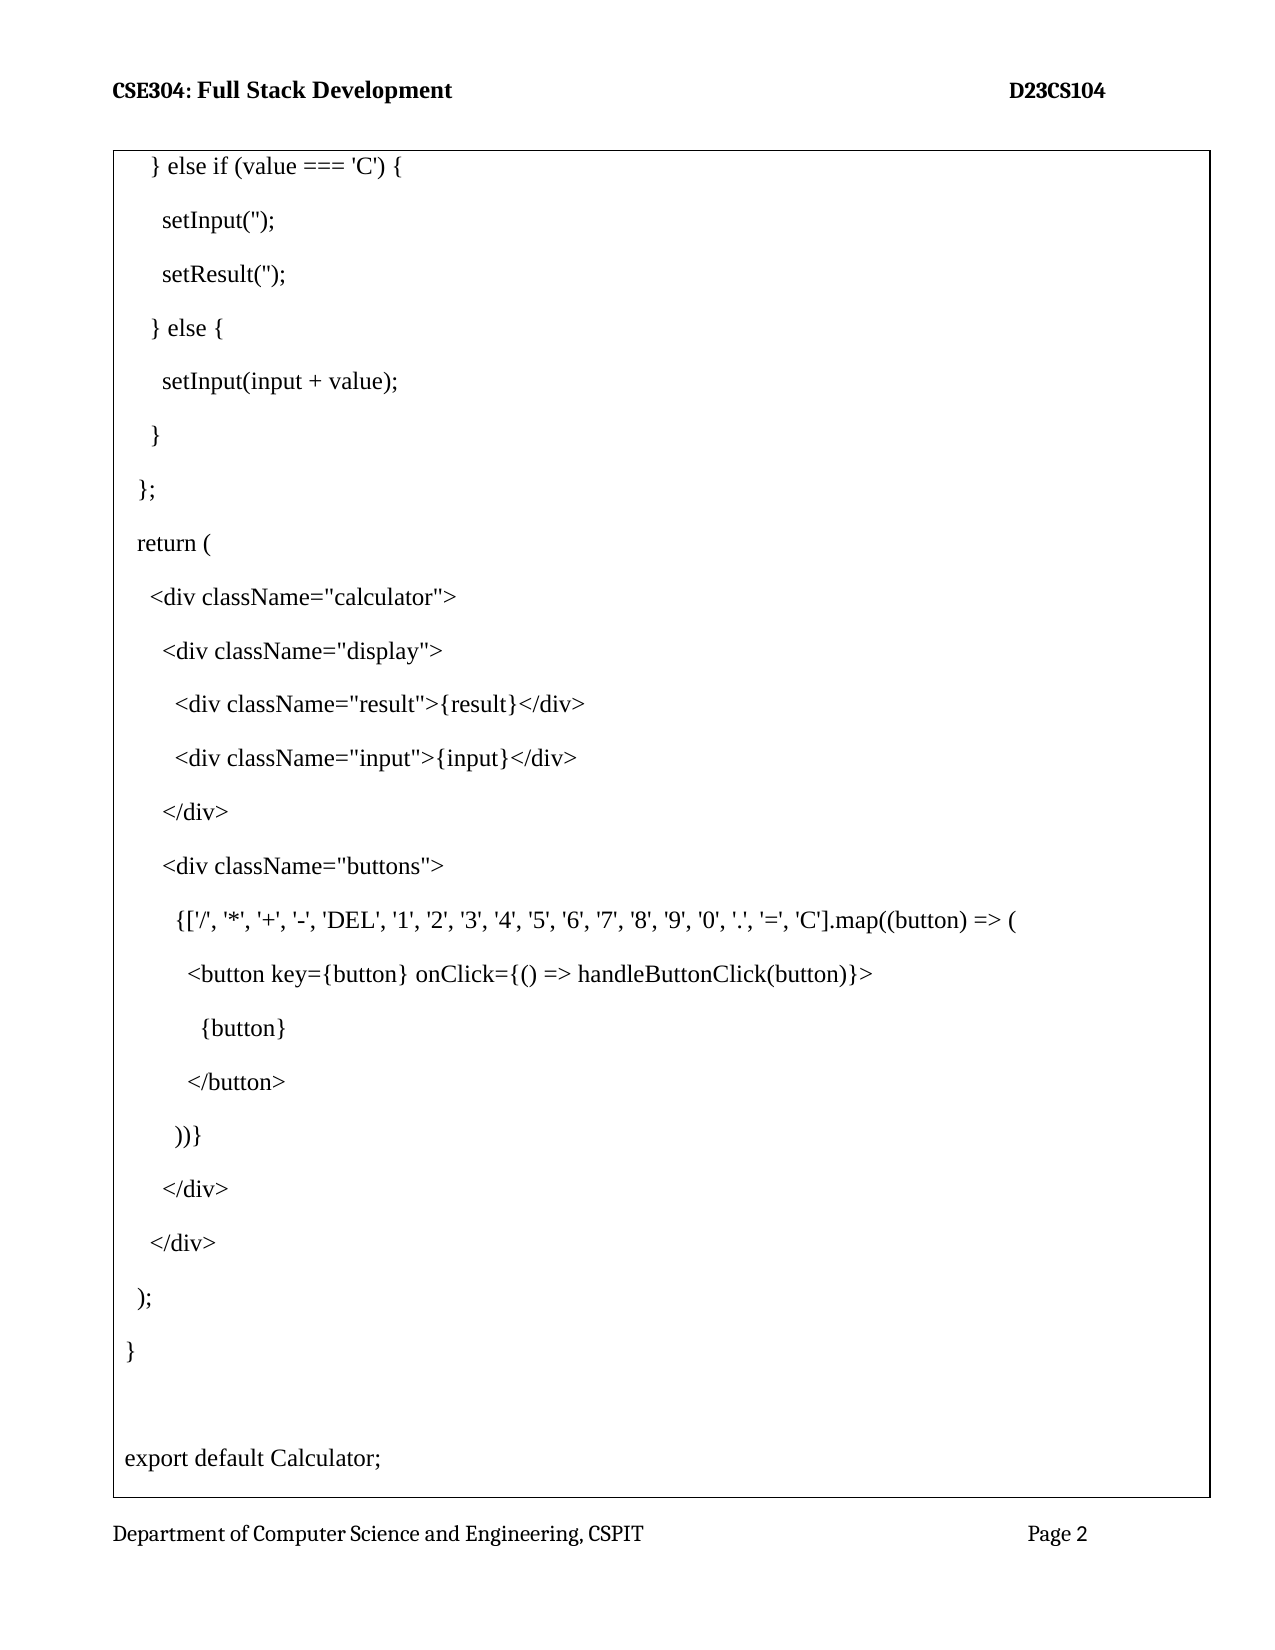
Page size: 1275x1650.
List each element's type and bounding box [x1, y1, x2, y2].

table_cell [114, 151, 1209, 1497]
